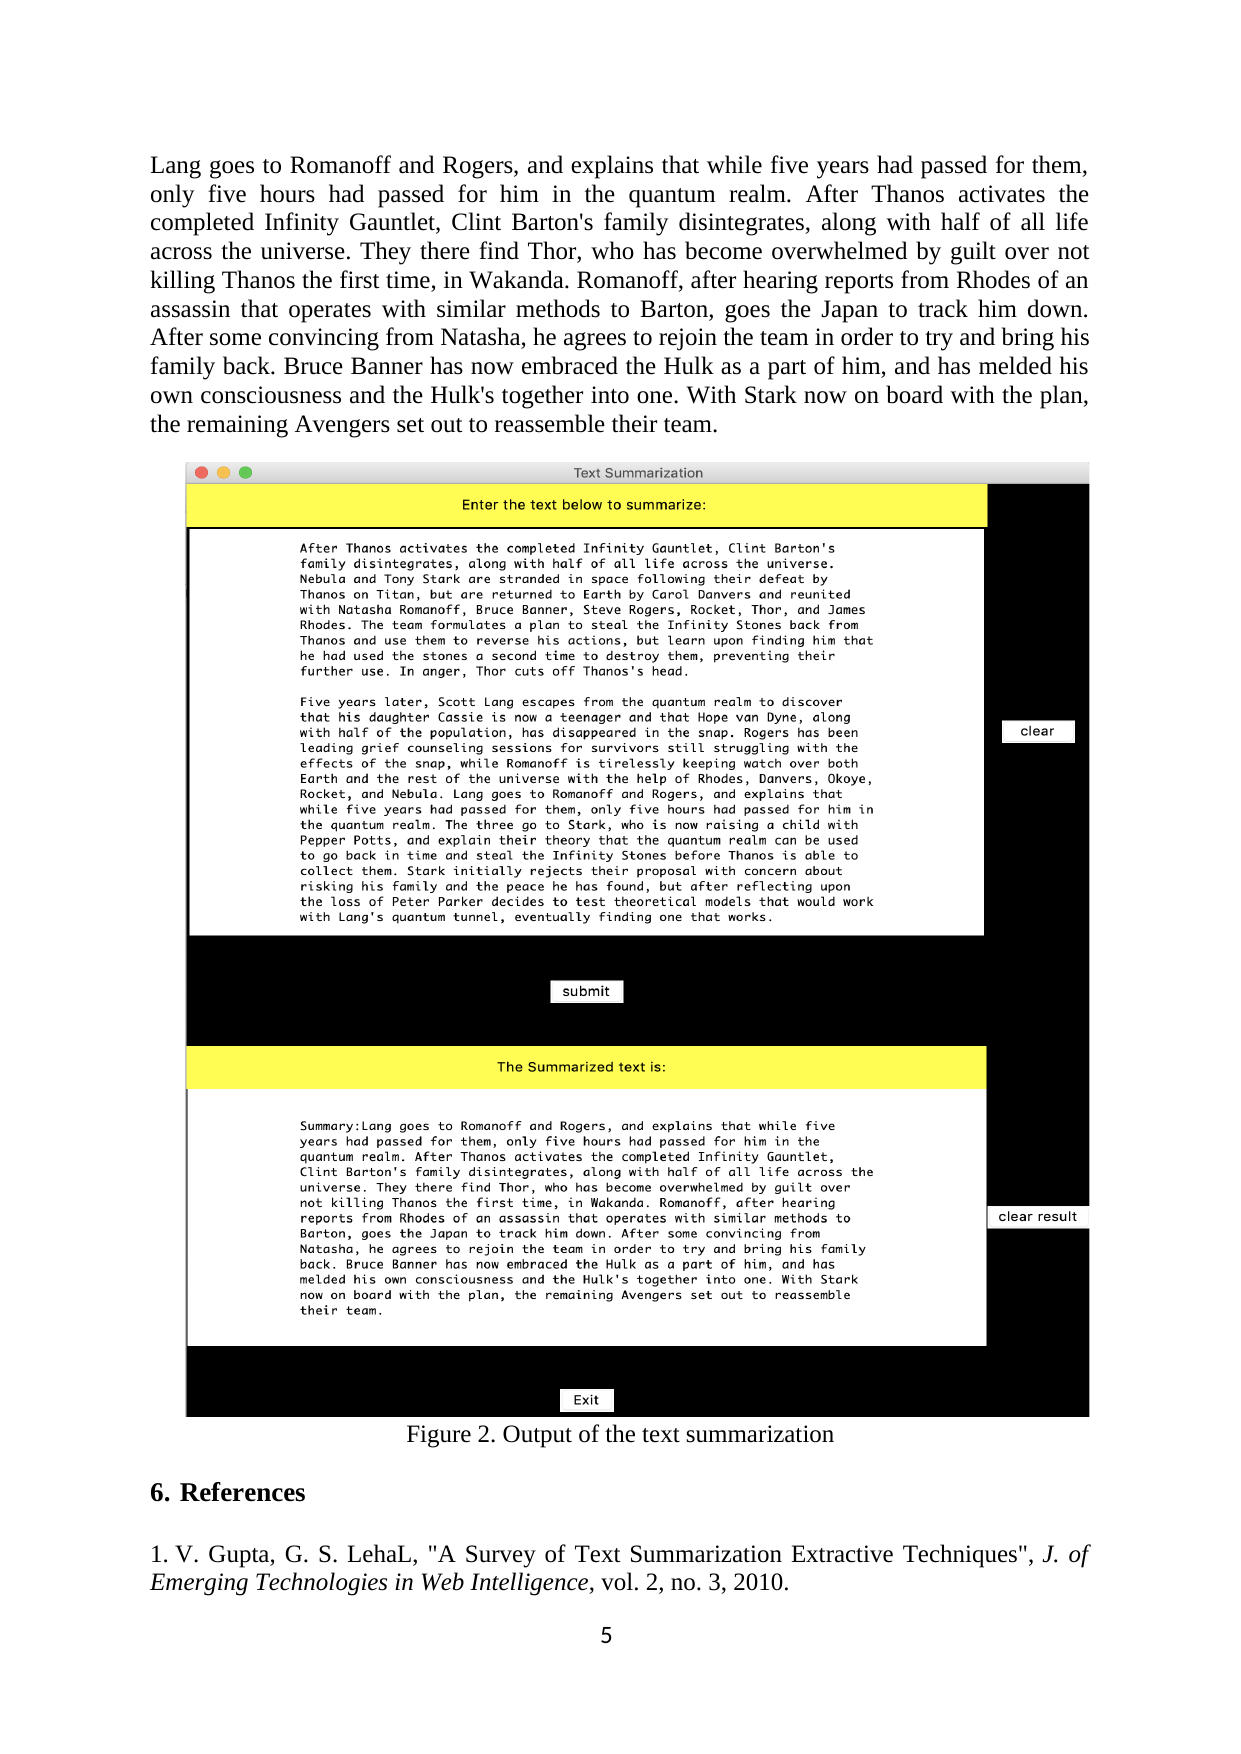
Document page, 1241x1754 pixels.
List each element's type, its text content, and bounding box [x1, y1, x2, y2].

text 1. V. Gupta, G. S. LehaL, "A Survey of Text Summarization Extractive Techniques", J. of Emerging Technologies in Web Intelligence, vol. 2, no. 3, 2010. [150, 1539, 1090, 1596]
list References [150, 1476, 1090, 1508]
text Lang goes to Romanoff and Rogers, and explains that while five years had passed for them, only five hours had passed for him in the quantum realm. After Thanos activates the completed Infinity Gauntlet, Clint Barton's family disintegrates, along with half of all life across the universe. They there find Thor, who has become overwhelmed by guilt over not killing Thanos the first time, in Wakanda. Romanoff, after hearing reports from Rhodes of an assassin that operates with similar methods to Barton, goes the Japan to track him down. After some convincing from Natasha, he agrees to rejoin the team in order to try and bring his family back. Bruce Banner has now embraced the Hulk as a part of him, and has melded his own consciousness and the Hulk's together into one. With Stark now on board with the plan, the remaining Avengers set out to reassemble their team. [150, 150, 1090, 437]
picture [185, 462, 1090, 1417]
